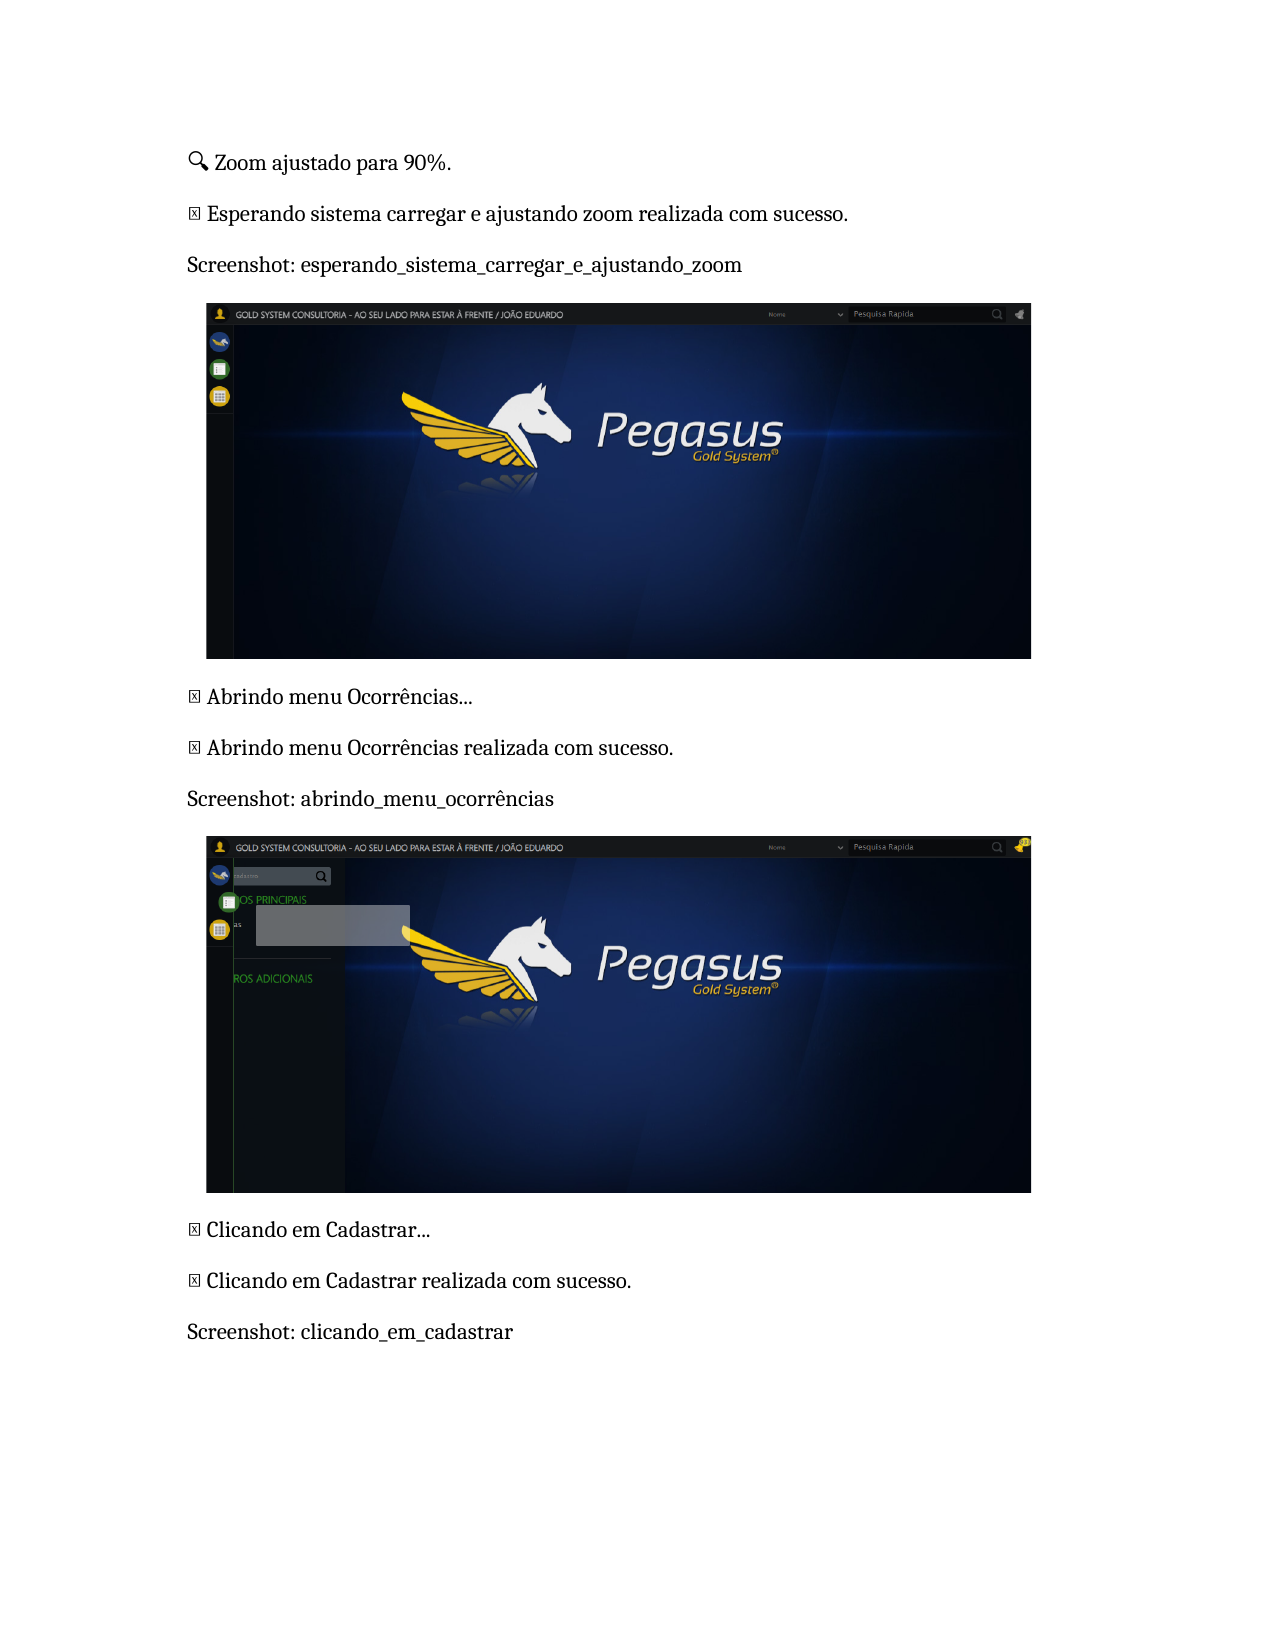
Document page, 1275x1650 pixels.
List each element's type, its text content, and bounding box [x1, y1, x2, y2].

text Screenshot: clicando_em_cadastrar [187, 1319, 1087, 1346]
text 🔄 Clicando em Cadastrar... [187, 1217, 1087, 1243]
picture [206, 303, 1032, 659]
text Screenshot: abrindo_menu_ocorrências [187, 786, 1087, 812]
text ✅ Abrindo menu Ocorrências realizada com sucesso. [187, 734, 1087, 761]
text 🔍 Zoom ajustado para 90%. [187, 150, 1087, 176]
text 🔄 Abrindo menu Ocorrências... [187, 683, 1087, 710]
text ✅ Esperando sistema carregar e ajustando zoom realizada com sucesso. [187, 201, 1087, 227]
picture [206, 836, 1032, 1193]
text Screenshot: esperando_sistema_carregar_e_ajustando_zoom [187, 252, 1087, 278]
text ✅ Clicando em Cadastrar realizada com sucesso. [187, 1268, 1087, 1294]
